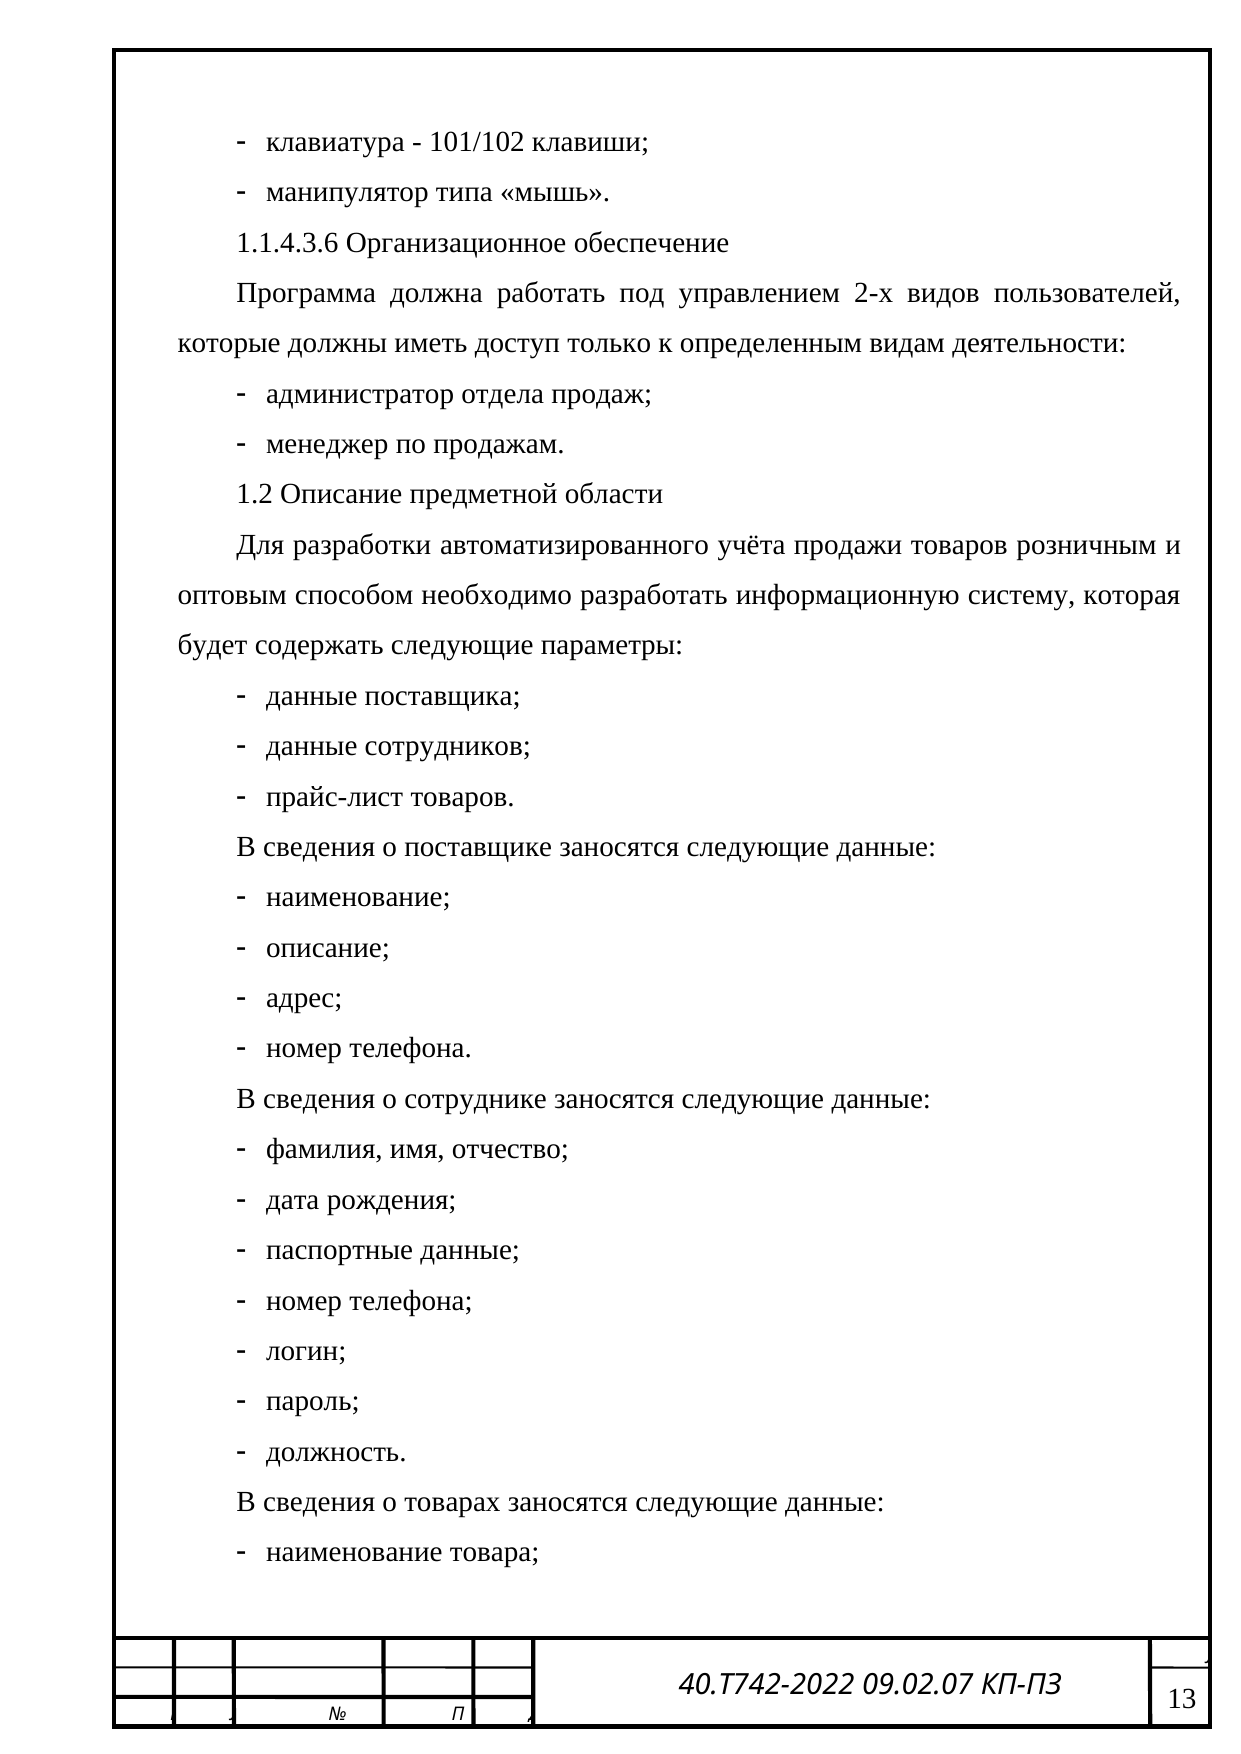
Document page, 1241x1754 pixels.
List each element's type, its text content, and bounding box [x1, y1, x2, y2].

list фамилия, имя, отчество; [177, 1131, 1181, 1165]
list менеджер по продажам. [177, 426, 1181, 460]
list должность. [177, 1434, 1181, 1467]
list пароль; [177, 1383, 1181, 1417]
list администратор отдела продаж; [177, 376, 1181, 409]
text 1.2 Описание предметной области [177, 477, 1152, 510]
text Программа должна работать под управлением 2-х видов пользователей, которые должны иметь доступ только к определенным видам деятельности: [177, 275, 1181, 359]
text 1.1.4.3.6 Организационное обеспечение [177, 225, 1181, 258]
list данные поставщика; [177, 678, 1181, 711]
list номер телефона; [177, 1283, 1181, 1316]
list манипулятор типа «мышь». [177, 174, 1181, 208]
list наименование товара; [177, 1534, 1181, 1568]
list клавиатура - 101/102 клавиши; [177, 124, 1181, 158]
list наименование; [177, 879, 1181, 913]
list дата рождения; [177, 1182, 1181, 1215]
list логин; [177, 1333, 1181, 1367]
text В сведения о товарах заносятся следующие данные: [177, 1484, 1181, 1518]
list паспортные данные; [177, 1232, 1181, 1266]
list описание; [177, 930, 1181, 963]
text Для разработки автоматизированного учёта продажи товаров розничным и оптовым способом необходимо разработать информационную систему, которая будет содержать следующие параметры: [177, 527, 1181, 661]
text В сведения о сотруднике заносятся следующие данные: [177, 1081, 1181, 1114]
list номер телефона. [177, 1031, 1181, 1064]
text В сведения о поставщике заносятся следующие данные: [177, 829, 1181, 863]
list прайс-лист товаров. [177, 779, 1181, 812]
list адрес; [177, 980, 1181, 1014]
list данные сотрудников; [177, 728, 1181, 762]
